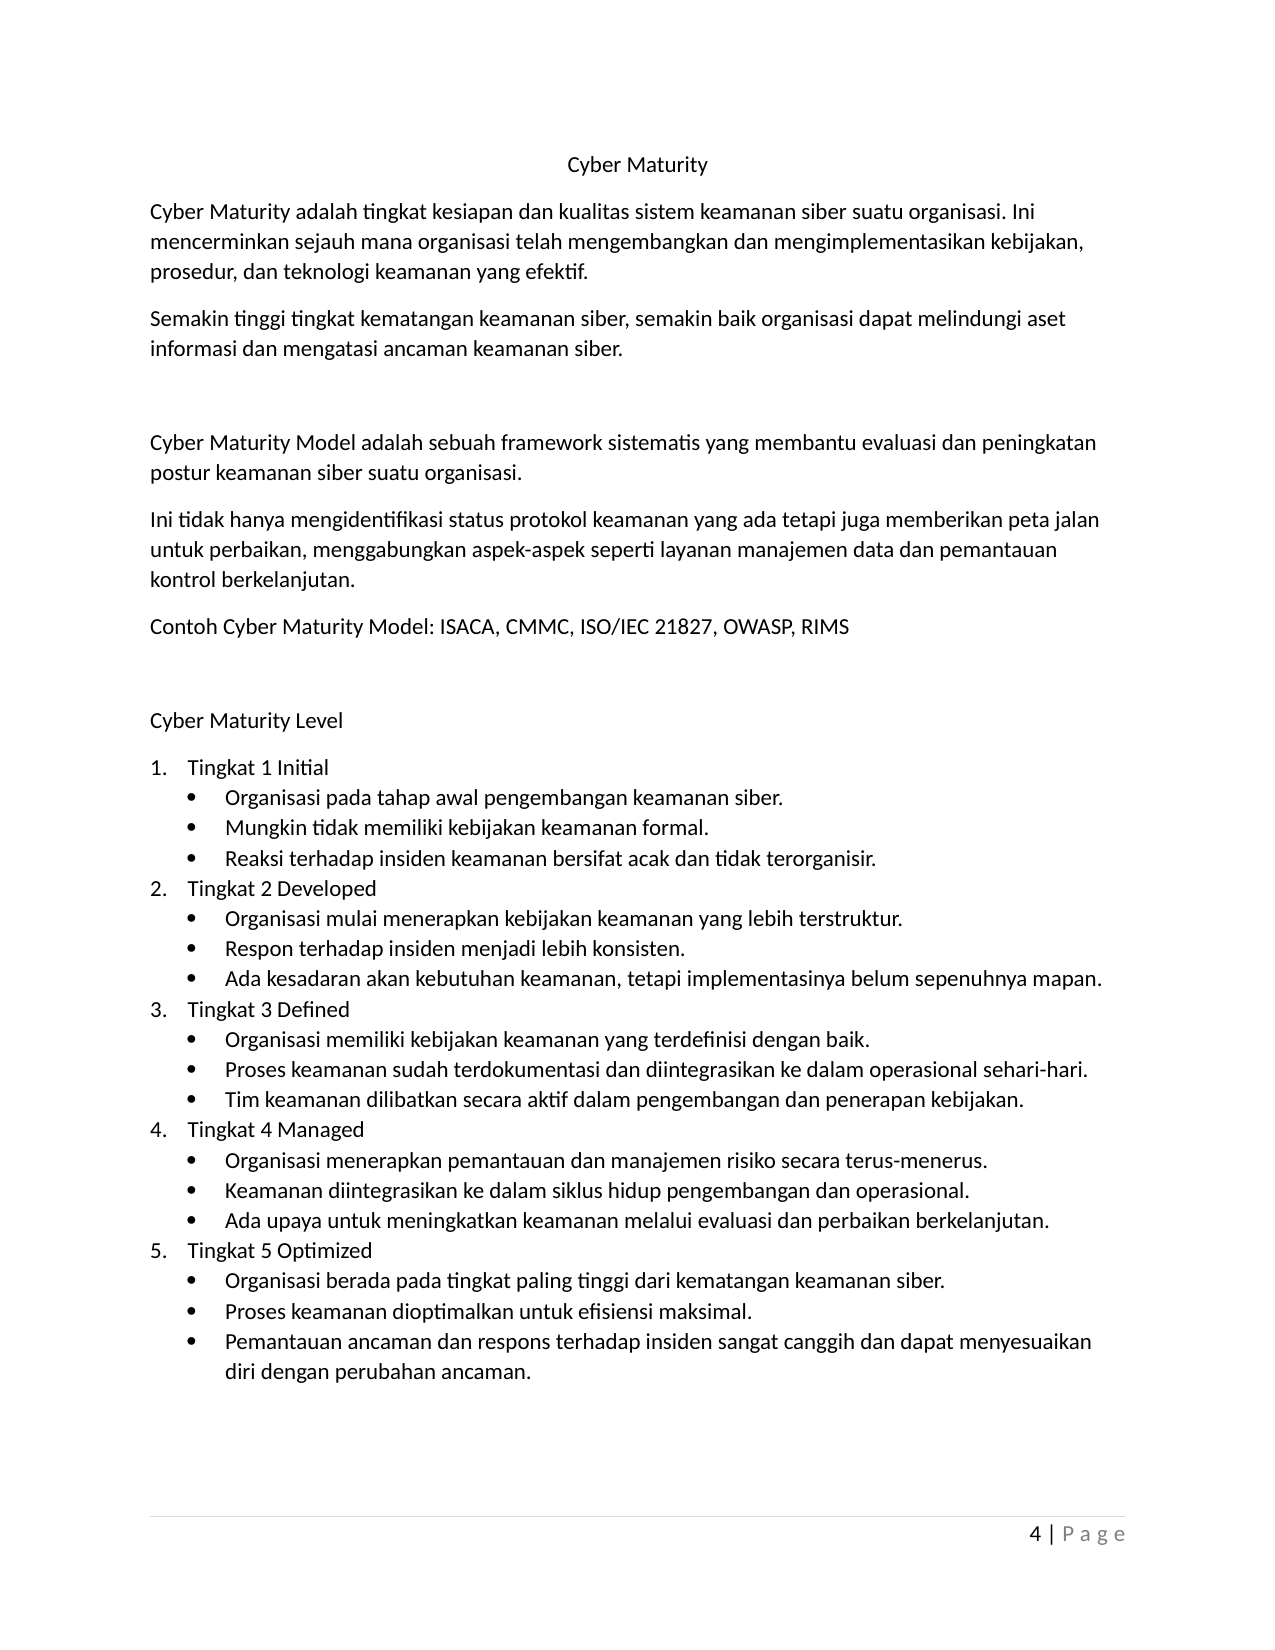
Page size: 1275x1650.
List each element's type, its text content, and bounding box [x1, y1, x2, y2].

list Tingkat 2 Developed [150, 874, 1125, 902]
list Tingkat 4 Managed [150, 1116, 1125, 1144]
list Ada kesadaran akan kebutuhan keamanan, tetapi implementasinya belum sepenuhnya mapan. [187, 964, 1125, 993]
list Reaksi terhadap insiden keamanan bersifat acak dan tidak terorganisir. [187, 844, 1125, 872]
text Cyber Maturity adalah tingkat kesiapan dan kualitas sistem keamanan siber suatu organisasi. Ini mencerminkan sejauh mana organisasi telah mengembangkan dan mengimplementasikan kebijakan, prosedur, dan teknologi keamanan yang efektif. [150, 197, 1125, 285]
list Tim keamanan dilibatkan secara aktif dalam pengembangan dan penerapan kebijakan. [187, 1085, 1125, 1113]
list Mungkin tidak memiliki kebijakan keamanan formal. [187, 813, 1125, 842]
list Pemantauan ancaman dan respons terhadap insiden sangat canggih dan dapat menyesuaikan diri dengan perubahan ancaman. [187, 1327, 1125, 1385]
list Keamanan diintegrasikan ke dalam siklus hidup pengembangan dan operasional. [187, 1176, 1125, 1204]
list Organisasi memiliki kebijakan keamanan yang terdefinisi dengan baik. [187, 1025, 1125, 1053]
text Cyber Maturity [150, 150, 1125, 178]
list Organisasi berada pada tingkat paling tinggi dari kematangan keamanan siber. [187, 1267, 1125, 1295]
list Tingkat 1 Initial [150, 753, 1125, 781]
list Tingkat 3 Defined [150, 995, 1125, 1023]
list Organisasi menerapkan pemantauan dan manajemen risiko secara terus-menerus. [187, 1146, 1125, 1174]
text Semakin tinggi tingkat kematangan keamanan siber, semakin baik organisasi dapat melindungi aset informasi dan mengatasi ancaman keamanan siber. [150, 304, 1125, 362]
list Organisasi pada tahap awal pengembangan keamanan siber. [187, 783, 1125, 811]
list Ada upaya untuk meningkatkan keamanan melalui evaluasi dan perbaikan berkelanjutan. [187, 1206, 1125, 1234]
list Organisasi mulai menerapkan kebijakan keamanan yang lebih terstruktur. [187, 904, 1125, 932]
text Contoh Cyber Maturity Model: ISACA, CMMC, ISO/IEC 21827, OWASP, RIMS [150, 612, 1125, 641]
text Cyber Maturity Level [150, 706, 1125, 734]
text Cyber Maturity Model adalah sebuah framework sistematis yang membantu evaluasi dan peningkatan postur keamanan siber suatu organisasi. [150, 428, 1125, 486]
list Tingkat 5 Optimized [150, 1236, 1125, 1264]
list Proses keamanan dioptimalkan untuk efisiensi maksimal. [187, 1297, 1125, 1325]
text Ini tidak hanya mengidentifikasi status protokol keamanan yang ada tetapi juga memberikan peta jalan untuk perbaikan, menggabungkan aspek-aspek seperti layanan manajemen data dan pemantauan kontrol berkelanjutan. [150, 505, 1125, 594]
list Proses keamanan sudah terdokumentasi dan diintegrasikan ke dalam operasional sehari-hari. [187, 1055, 1125, 1083]
list Respon terhadap insiden menjadi lebih konsisten. [187, 934, 1125, 962]
